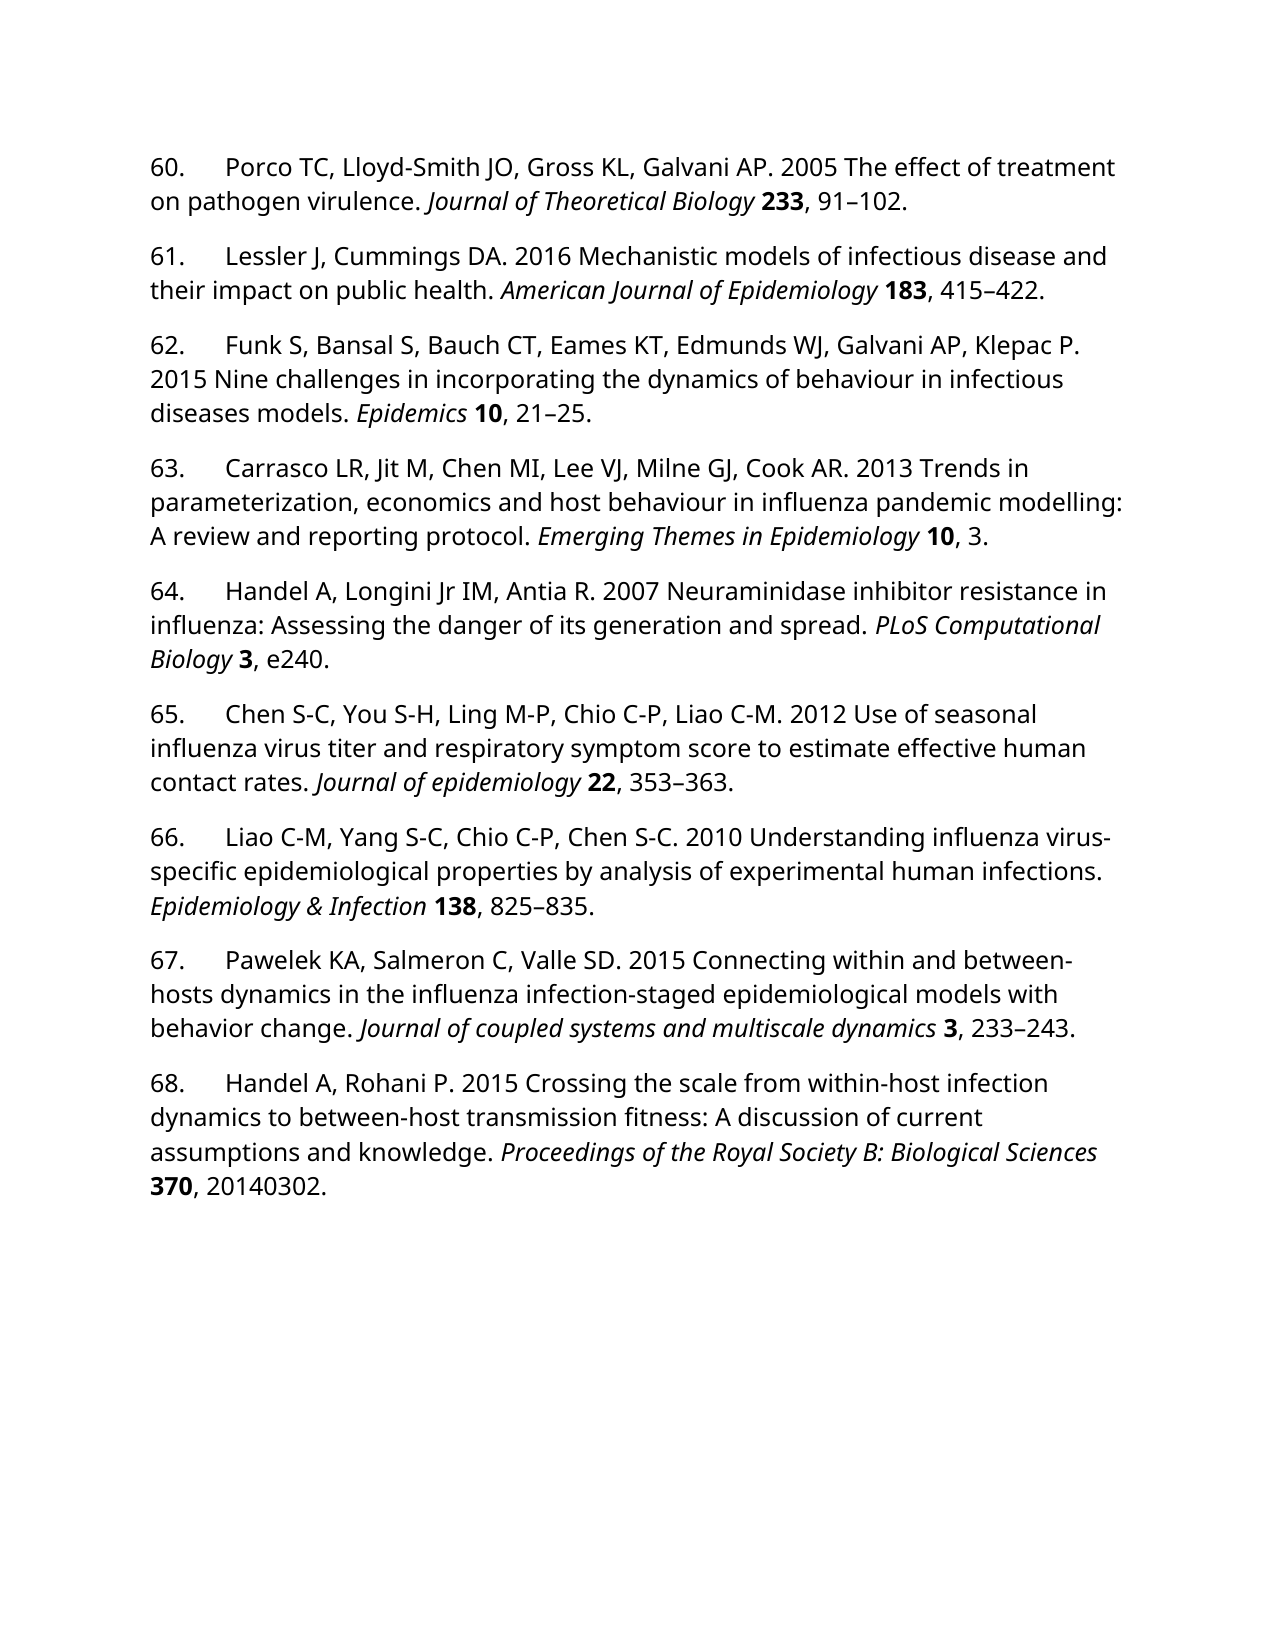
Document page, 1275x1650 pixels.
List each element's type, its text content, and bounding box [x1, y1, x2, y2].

text 66. Liao C-M, Yang S-C, Chio C-P, Chen S-C. 2010 Understanding influenza virus-specific epidemiological properties by analysis of experimental human infections. Epidemiology & Infection 138, 825–835. [150, 820, 1125, 922]
text 62. Funk S, Bansal S, Bauch CT, Eames KT, Edmunds WJ, Galvani AP, Klepac P. 2015 Nine challenges in incorporating the dynamics of behaviour in infectious diseases models. Epidemics 10, 21–25. [150, 328, 1125, 430]
text 67. Pawelek KA, Salmeron C, Valle SD. 2015 Connecting within and between-hosts dynamics in the influenza infection-staged epidemiological models with behavior change. Journal of coupled systems and multiscale dynamics 3, 233–243. [150, 943, 1125, 1045]
text 68. Handel A, Rohani P. 2015 Crossing the scale from within-host infection dynamics to between-host transmission fitness: A discussion of current assumptions and knowledge. Proceedings of the Royal Society B: Biological Sciences 370, 20140302. [150, 1066, 1125, 1202]
text 60. Porco TC, Lloyd-Smith JO, Gross KL, Galvani AP. 2005 The effect of treatment on pathogen virulence. Journal of Theoretical Biology 233, 91–102. [150, 150, 1125, 218]
text 61. Lessler J, Cummings DA. 2016 Mechanistic models of infectious disease and their impact on public health. American Journal of Epidemiology 183, 415–422. [150, 239, 1125, 307]
text 65. Chen S-C, You S-H, Ling M-P, Chio C-P, Liao C-M. 2012 Use of seasonal influenza virus titer and respiratory symptom score to estimate effective human contact rates. Journal of epidemiology 22, 353–363. [150, 697, 1125, 799]
text 64. Handel A, Longini Jr IM, Antia R. 2007 Neuraminidase inhibitor resistance in influenza: Assessing the danger of its generation and spread. PLoS Computational Biology 3, e240. [150, 574, 1125, 676]
text 63. Carrasco LR, Jit M, Chen MI, Lee VJ, Milne GJ, Cook AR. 2013 Trends in parameterization, economics and host behaviour in influenza pandemic modelling: A review and reporting protocol. Emerging Themes in Epidemiology 10, 3. [150, 451, 1125, 553]
